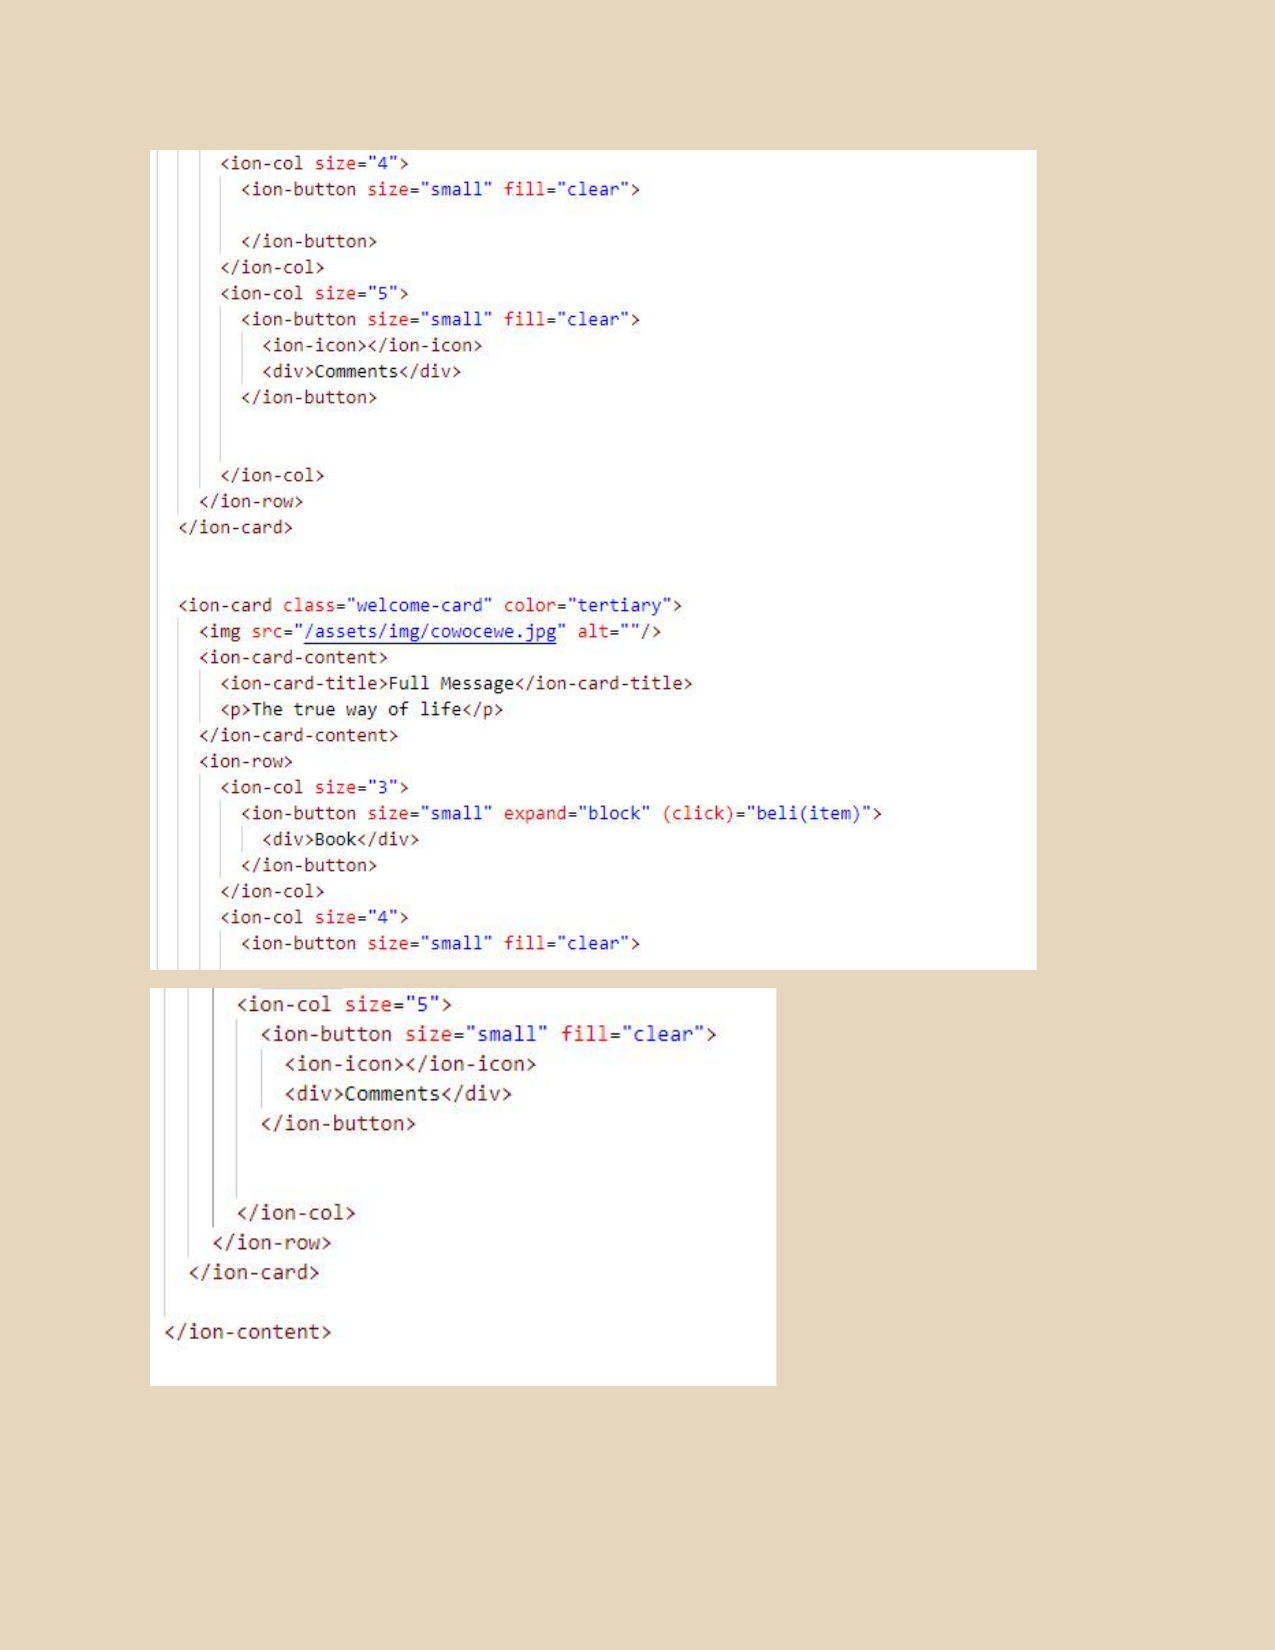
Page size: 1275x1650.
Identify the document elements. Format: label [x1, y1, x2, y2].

picture [150, 150, 1037, 970]
picture [150, 988, 777, 1386]
